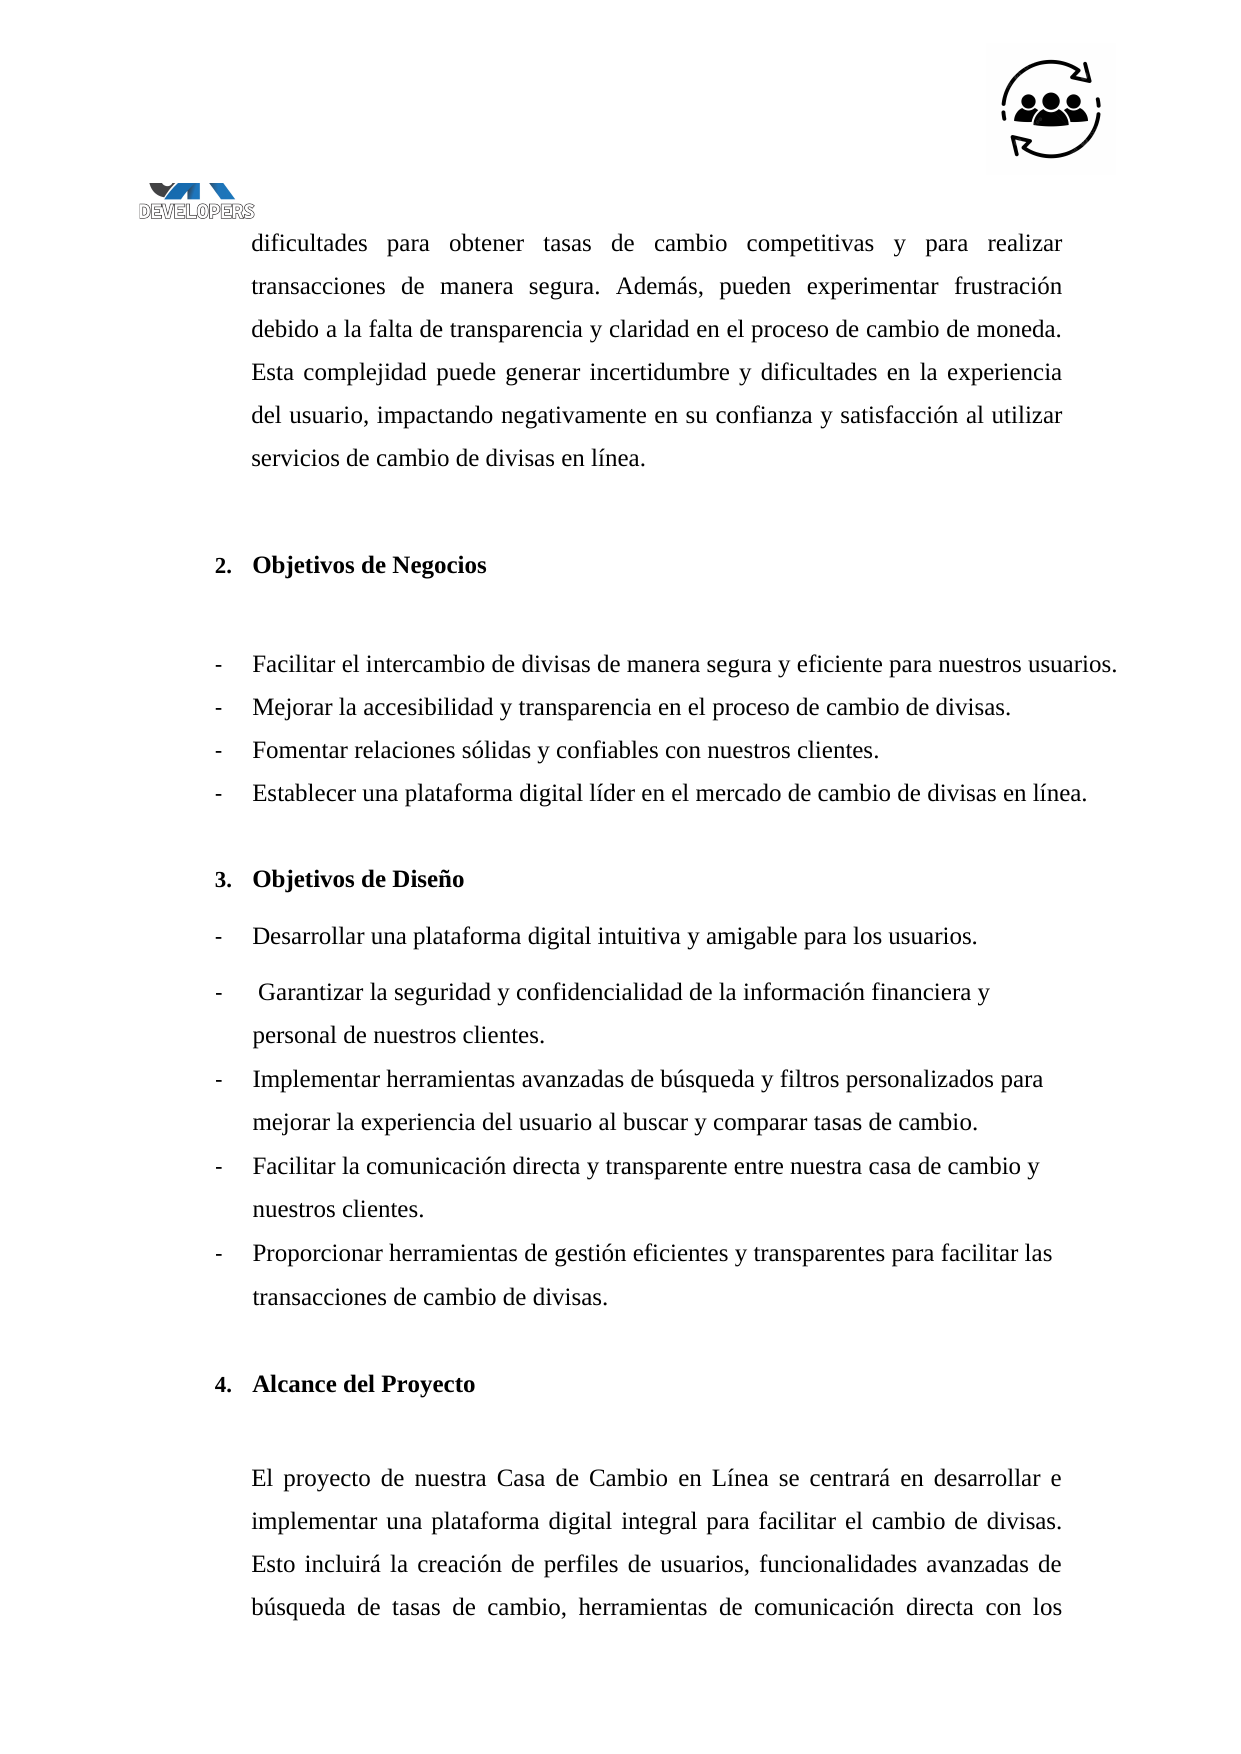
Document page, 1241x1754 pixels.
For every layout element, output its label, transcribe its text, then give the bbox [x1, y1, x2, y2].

picture [139, 183, 290, 219]
list Facilitar el intercambio de divisas de manera segura y eficiente para nuestros usuarios. [214, 649, 1165, 678]
subtitle Objetivos de Diseño [214, 864, 1165, 893]
picture [985, 43, 1117, 175]
subtitle Alcance del Proyecto [214, 1369, 1165, 1398]
list Facilitar la comunicación directa y transparente entre nuestra casa de cambio y nuestros clientes. [215, 1151, 1062, 1223]
list Mejorar la accesibilidad y transparencia en el proceso de cambio de divisas. [214, 692, 1165, 721]
list Proporcionar herramientas de gestión eficientes y transparentes para facilitar las transacciones de cambio de divisas. [215, 1238, 1062, 1310]
list Fomentar relaciones sólidas y confiables con nuestros clientes. [214, 735, 1165, 764]
list Garantizar la seguridad y confidencialidad de la información financiera y personal de nuestros clientes. [215, 977, 1062, 1049]
subtitle Objetivos de Negocios [214, 550, 1165, 579]
list Desarrollar una plataforma digital intuitiva y amigable para los usuarios. [214, 921, 1165, 950]
list Establecer una plataforma digital líder en el mercado de cambio de divisas en línea. [214, 778, 1165, 807]
list Implementar herramientas avanzadas de búsqueda y filtros personalizados para mejorar la experiencia del usuario al buscar y comparar tasas de cambio. [215, 1064, 1061, 1136]
